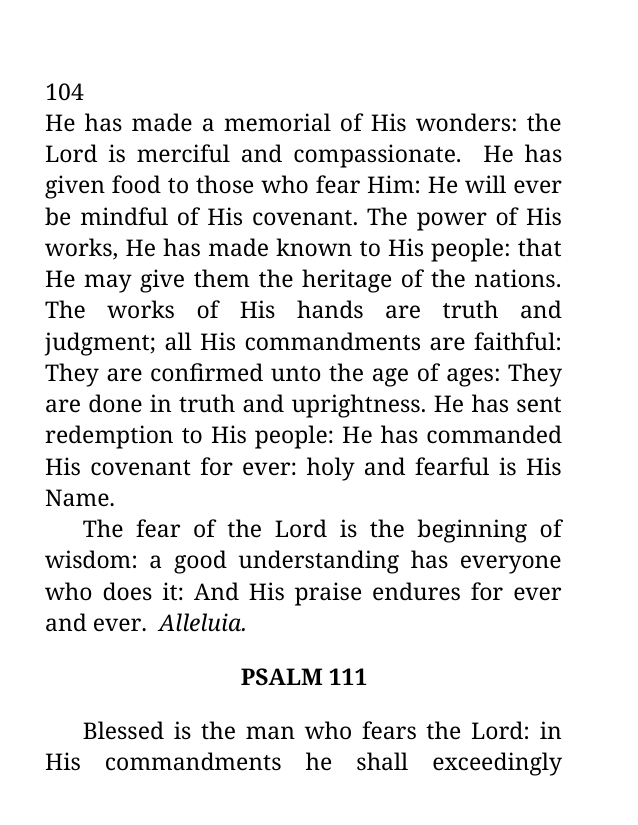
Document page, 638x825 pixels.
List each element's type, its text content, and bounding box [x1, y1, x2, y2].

text He has made a memorial of His wonders: the Lord is merciful and compassionate. He has given food to those who fear Him: He will ever be mindful of His covenant. The power of His works, He has made known to His people: that He may give them the heritage of the nations. The works of His hands are truth and judgment; all His commandments are faithful: They are confirmed unto the age of ages: They are done in truth and uprightness. He has sent redemption to His people: He has commanded His covenant for ever: holy and fearful is His Name. [45, 100, 562, 513]
subtitle PSALM 111 [45, 661, 562, 692]
text The fear of the Lord is the beginning of wisdom: a good understanding has everyone who does it: And His praise endures for ever and ever. Alleluia. [45, 513, 562, 638]
